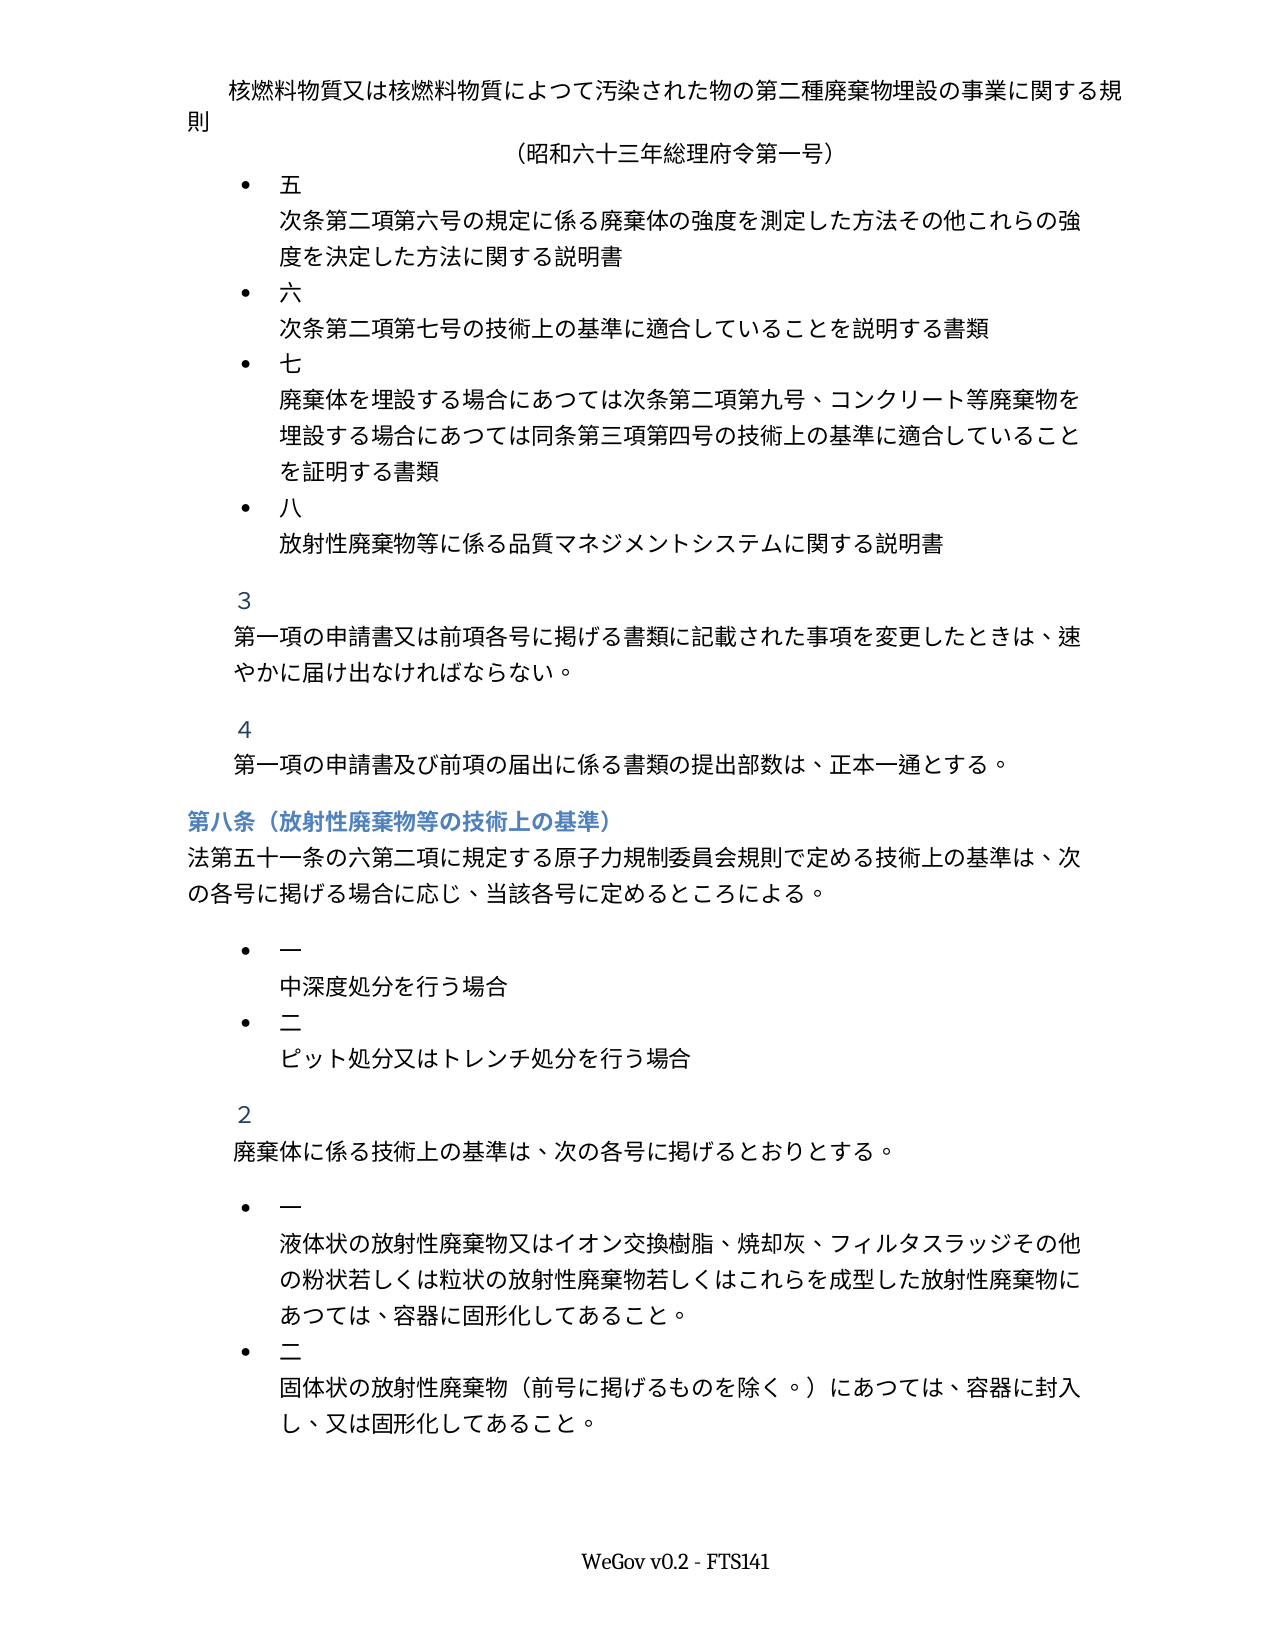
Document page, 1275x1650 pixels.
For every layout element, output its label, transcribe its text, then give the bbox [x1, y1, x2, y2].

subtitle ４ [233, 713, 1087, 745]
text 廃棄体に係る技術上の基準は、次の各号に掲げるとおりとする。 [233, 1135, 1087, 1167]
list 一 液体状の放射性廃棄物又はイオン交換樹脂、焼却灰、フィルタスラッジその他の粉状若しくは粒状の放射性廃棄物若しくはこれらを成型した放射性廃棄物にあつては、容器に固形化してあること。 [242, 1192, 1087, 1331]
subtitle 第八条（放射性廃棄物等の技術上の基準） [187, 806, 1087, 837]
list 二 固体状の放射性廃棄物（前号に掲げるものを除く。）にあつては、容器に封入し、又は固形化してあること。 [242, 1336, 1087, 1439]
list 七 廃棄体を埋設する場合にあつては次条第二項第九号、コンクリート等廃棄物を埋設する場合にあつては同条第三項第四号の技術上の基準に適合していることを証明する書類 [242, 348, 1087, 487]
list 一 中深度処分を行う場合 [242, 935, 1087, 1002]
text 法第五十一条の六第二項に規定する原子力規制委員会規則で定める技術上の基準は、次の各号に掲げる場合に応じ、当該各号に定めるところによる。 [187, 842, 1087, 909]
list 二 ピット処分又はトレンチ処分を行う場合 [242, 1007, 1087, 1074]
text 第一項の申請書又は前項各号に掲げる書類に記載された事項を変更したときは、速やかに届け出なければならない。 [233, 621, 1087, 688]
text 第一項の申請書及び前項の届出に係る書類の提出部数は、正本一通とする。 [233, 749, 1087, 781]
list 五 次条第二項第六号の規定に係る廃棄体の強度を測定した方法その他これらの強度を決定した方法に関する説明書 [242, 169, 1087, 272]
subtitle ３ [233, 585, 1087, 616]
list 八 放射性廃棄物等に係る品質マネジメントシステムに関する説明書 [242, 492, 1087, 559]
subtitle ２ [233, 1099, 1087, 1131]
list 六 次条第二項第七号の技術上の基準に適合していることを説明する書類 [242, 277, 1087, 344]
